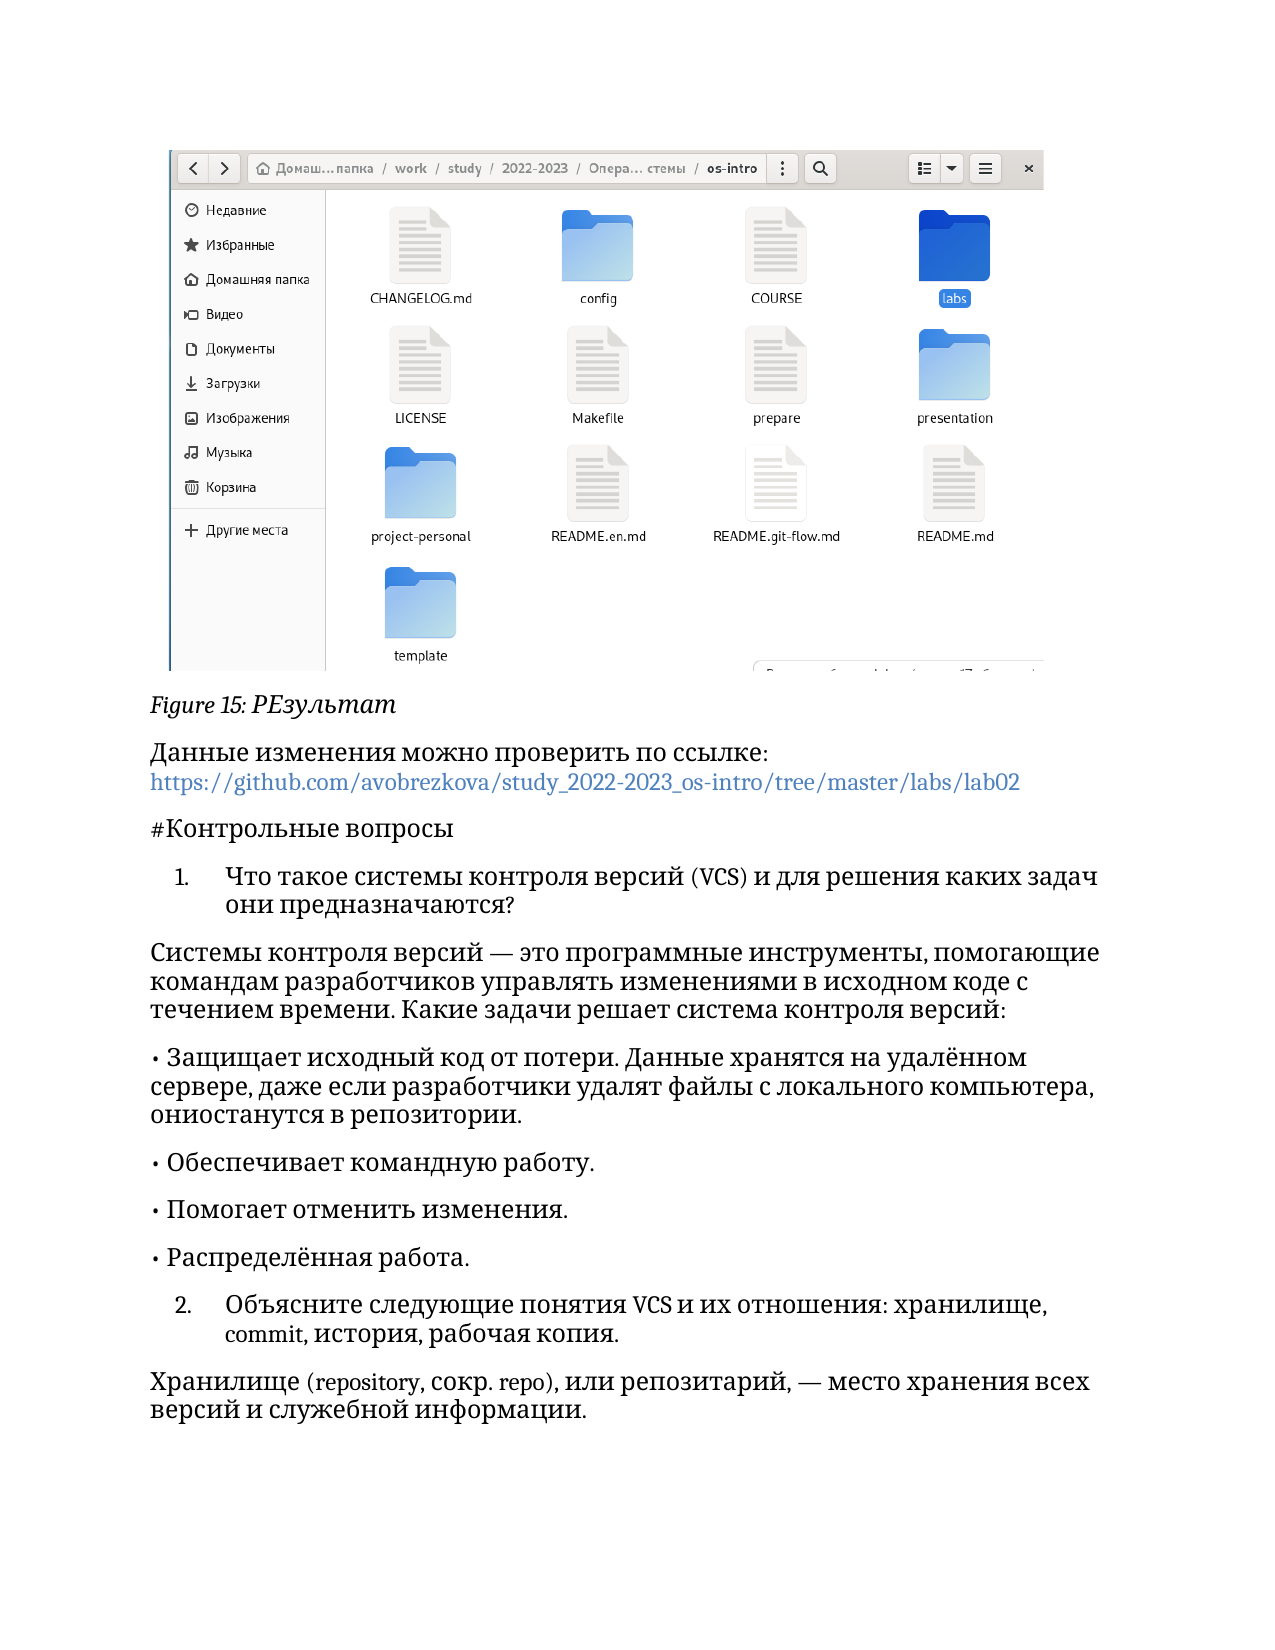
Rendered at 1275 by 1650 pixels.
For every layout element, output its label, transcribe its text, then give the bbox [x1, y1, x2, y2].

text Figure 15: РЕзультат [150, 691, 1125, 720]
text #Контрольные вопросы [150, 815, 1125, 844]
list Что такое системы контроля версий (VCS) и для решения каких задач они предназначаются? [175, 863, 1125, 920]
text • Обеспечивает командную работу. [150, 1149, 1125, 1178]
text • Распределённая работа. [150, 1244, 1125, 1273]
text Хранилище (repository, сокр. repo), или репозитарий, — место хранения всех версий и служебной информации. [150, 1368, 1125, 1425]
text • Помогает отменить изменения. [150, 1196, 1125, 1225]
text Системы контроля версий — это программные инструменты, помогающие командам разработчиков управлять изменениями в исходном коде с течением времени. Какие задачи решает система контроля версий: [150, 939, 1125, 1025]
picture [168, 150, 1044, 671]
text Данные изменения можно проверить по ссылке: https://github.com/avobrezkova/study_2022-2023_os-intro/tree/master/labs/lab02 [150, 739, 1125, 796]
list Объясните следующие понятия VCS и их отношения: хранилище, commit, история, рабочая копия. [175, 1291, 1125, 1349]
text • Защищает исходный код от потери. Данные хранятся на удалённом сервере, даже если разработчики удалят файлы с локального компьютера, ониостанутся в репозитории. [150, 1044, 1125, 1130]
